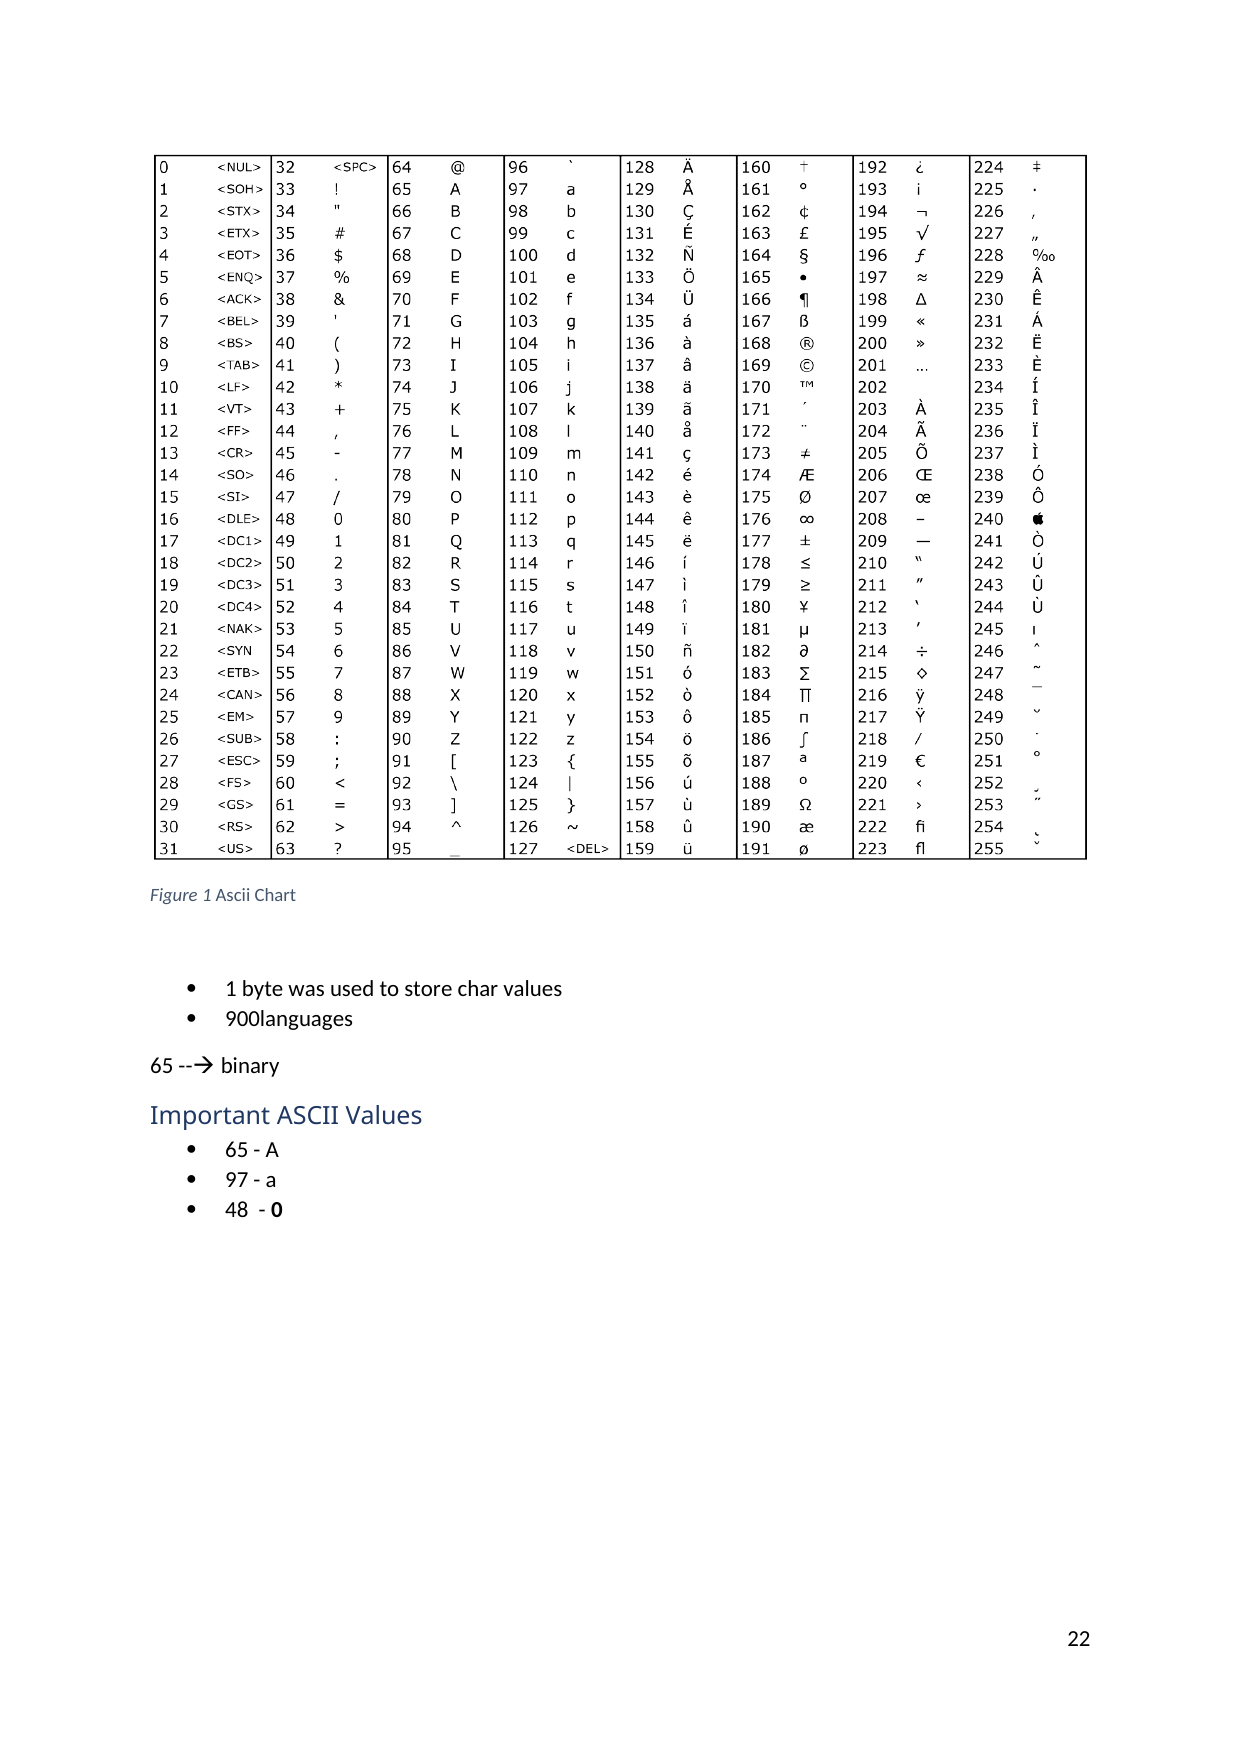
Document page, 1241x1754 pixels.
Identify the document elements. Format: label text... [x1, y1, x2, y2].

list 1 byte was used to store char values [187, 974, 1090, 1002]
list 97 - a [187, 1165, 1090, 1193]
list 48 - 0 [187, 1195, 1090, 1223]
list 65 - A [187, 1135, 1090, 1163]
picture [150, 150, 1091, 865]
subtitle Important ASCII Values [150, 1098, 1090, 1132]
text Figure Ascii Chart [150, 883, 1090, 906]
text 65 -- binary [150, 1051, 1090, 1079]
list 900languages [187, 1004, 1090, 1032]
